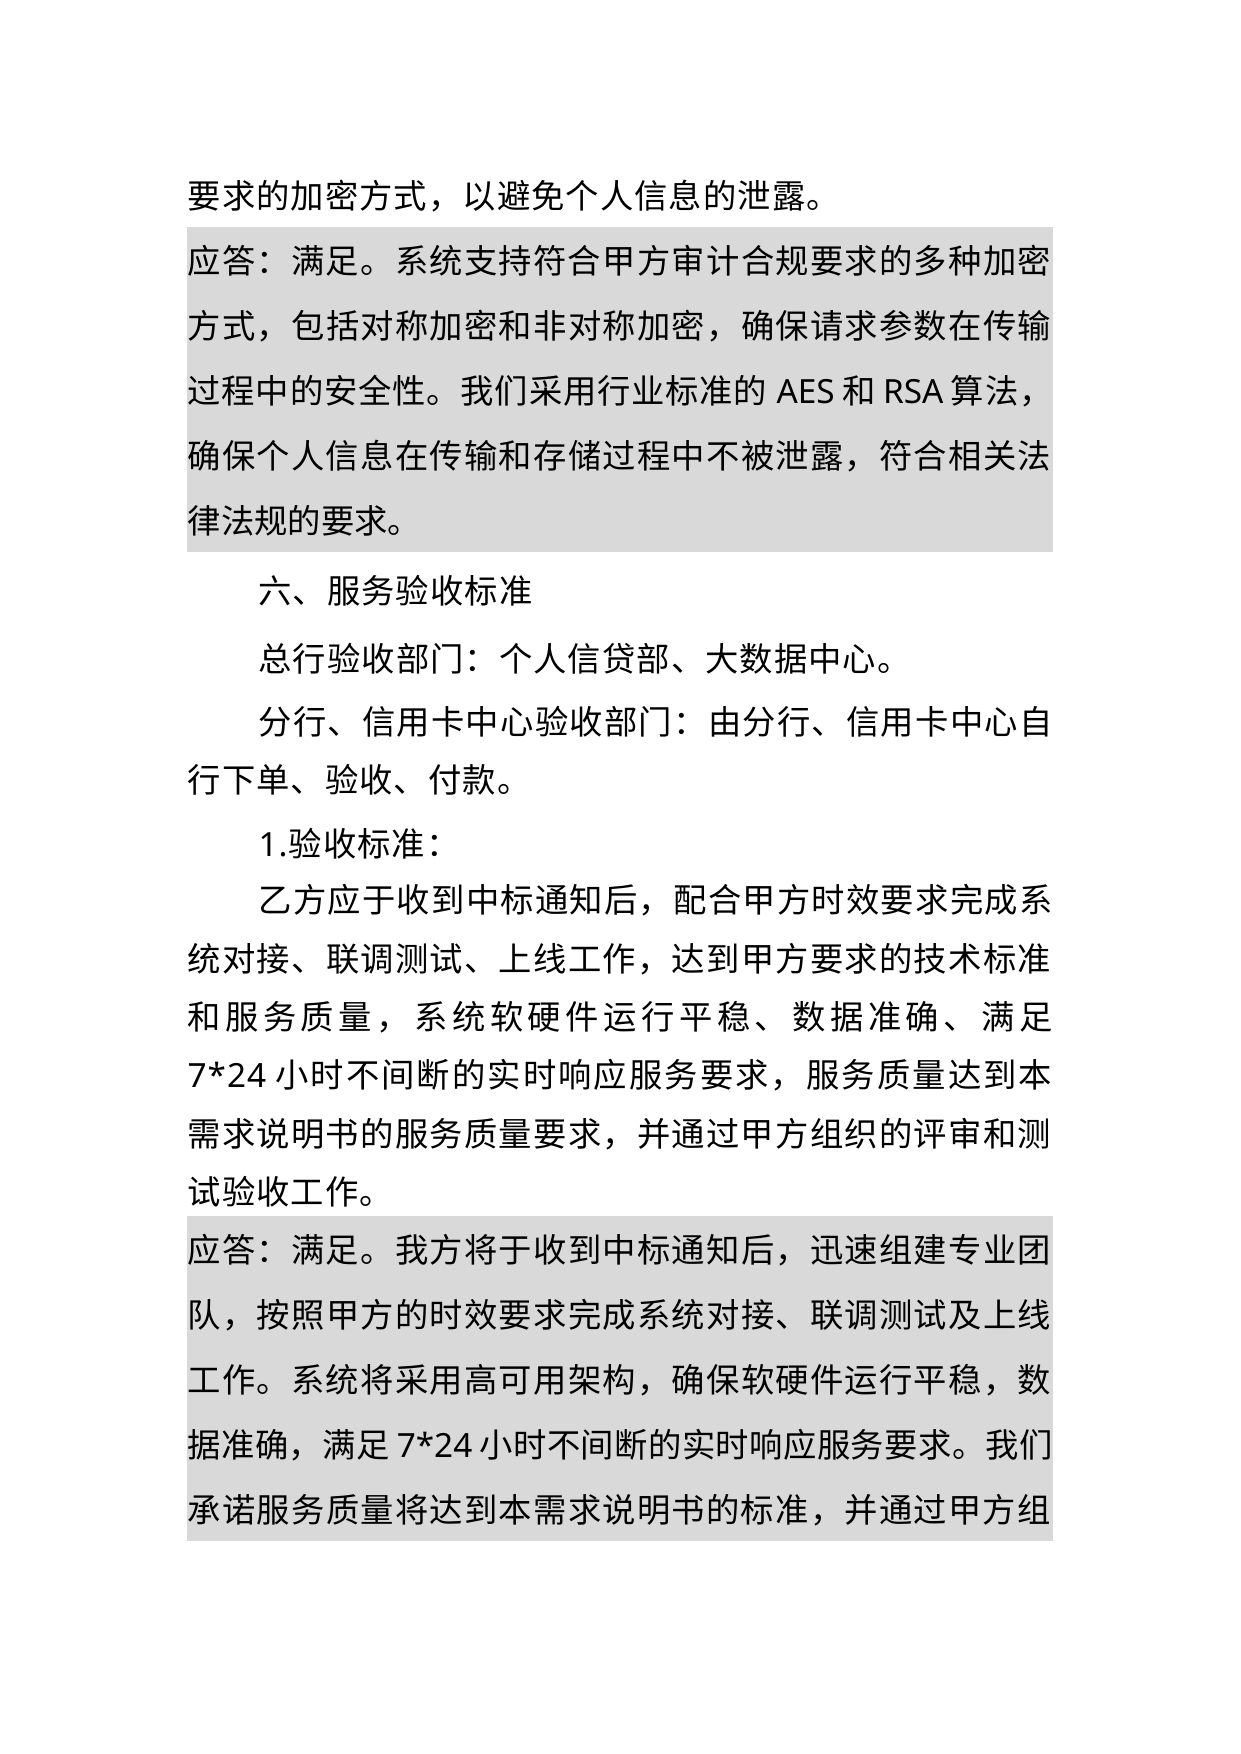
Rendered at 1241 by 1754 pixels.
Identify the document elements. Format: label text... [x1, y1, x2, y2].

text 乙方应于收到中标通知后，配合甲方时效要求完成系统对接、联调测试、上线工作，达到甲方要求的技术标准和服务质量，系统软硬件运行平稳、数据准确、满足7*24小时不间断的实时响应服务要求，服务质量达到本需求说明书的服务质量要求，并通过甲方组织的评审和测试验收工作。 [187, 866, 1053, 1216]
text 应答：满足。系统支持符合甲方审计合规要求的多种加密方式，包括对称加密和非对称加密，确保请求参数在传输过程中的安全性。我们采用行业标准的AES和RSA算法，确保个人信息在传输和存储过程中不被泄露，符合相关法律法规的要求。 [187, 227, 1053, 552]
text 六、服务验收标准 [258, 552, 1053, 613]
text 分行、信用卡中心验收部门：由分行、信用卡中心自行下单、验收、付款。 [187, 688, 1053, 804]
text 1.验收标准： [187, 804, 1053, 866]
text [187, 162, 1053, 227]
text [187, 1216, 1053, 1541]
text 总行验收部门：个人信贷部、大数据中心。 [187, 620, 1053, 681]
